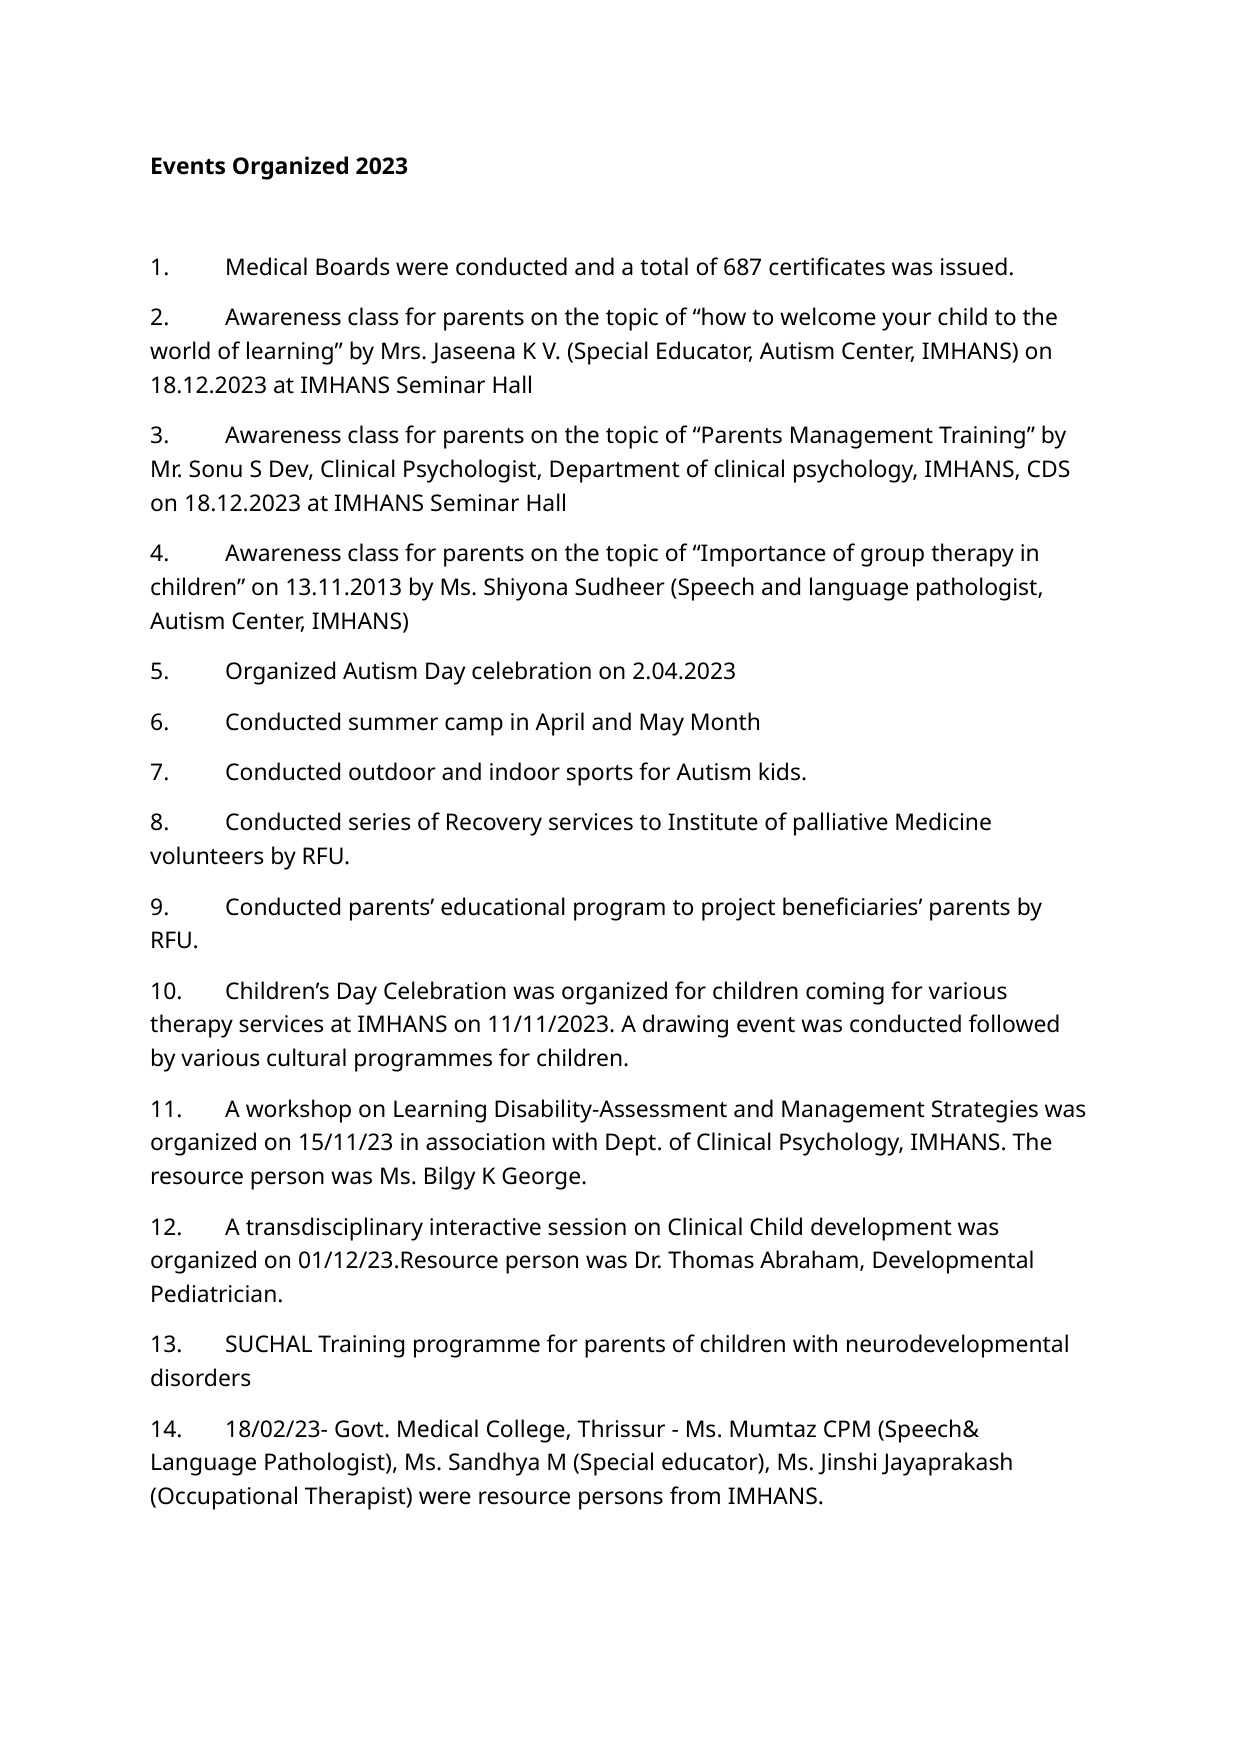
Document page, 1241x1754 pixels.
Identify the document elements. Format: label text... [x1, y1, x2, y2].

text 13. SUCHAL Training programme for parents of children with neurodevelopmental disorders [150, 1328, 1090, 1393]
text 1. Medical Boards were conducted and a total of 687 certificates was issued. [150, 251, 1090, 282]
text 4. Awareness class for parents on the topic of “Importance of group therapy in children” on 13.11.2013 by Ms. Shiyona Sudheer (Speech and language pathologist, Autism Center, IMHANS) [150, 537, 1090, 636]
text 11. A workshop on Learning Disability-Assessment and Management Strategies was organized on 15/11/23 in association with Dept. of Clinical Psychology, IMHANS. The resource person was Ms. Bilgy K George. [150, 1092, 1090, 1191]
text 14. 18/02/23- Govt. Medical College, Thrissur - Ms. Mumtaz CPM (Speech& Language Pathologist), Ms. Sandhya M (Special educator), Ms. Jinshi Jayaprakash (Occupational Therapist) were resource persons from IMHANS. [150, 1412, 1090, 1511]
text 12. A transdisciplinary interactive session on Clinical Child development was organized on 01/12/23.Resource person was Dr. Thomas Abraham, Developmental Pediatrician. [150, 1210, 1090, 1309]
text 2. Awareness class for parents on the topic of “how to welcome your child to the world of learning” by Mrs. Jaseena K V. (Special Educator, Autism Center, IMHANS) on 18.12.2023 at IMHANS Seminar Hall [150, 301, 1090, 400]
text 8. Conducted series of Recovery services to Institute of palliative Medicine volunteers by RFU. [150, 806, 1090, 871]
text 9. Conducted parents’ educational program to project beneficiaries’ parents by RFU. [150, 890, 1090, 955]
text 6. Conducted summer camp in April and May Month [150, 705, 1090, 737]
text 3. Awareness class for parents on the topic of “Parents Management Training” by Mr. Sonu S Dev, Clinical Psychologist, Department of clinical psychology, IMHANS, CDS on 18.12.2023 at IMHANS Seminar Hall [150, 419, 1090, 518]
text 10. Children’s Day Celebration was organized for children coming for various therapy services at IMHANS on 11/11/2023. A drawing event was conducted followed by various cultural programmes for children. [150, 974, 1090, 1073]
text 5. Organized Autism Day celebration on 2.04.2023 [150, 655, 1090, 686]
text 7. Conducted outdoor and indoor sports for Autism kids. [150, 756, 1090, 787]
text Events Organized 2023 [150, 150, 1090, 181]
